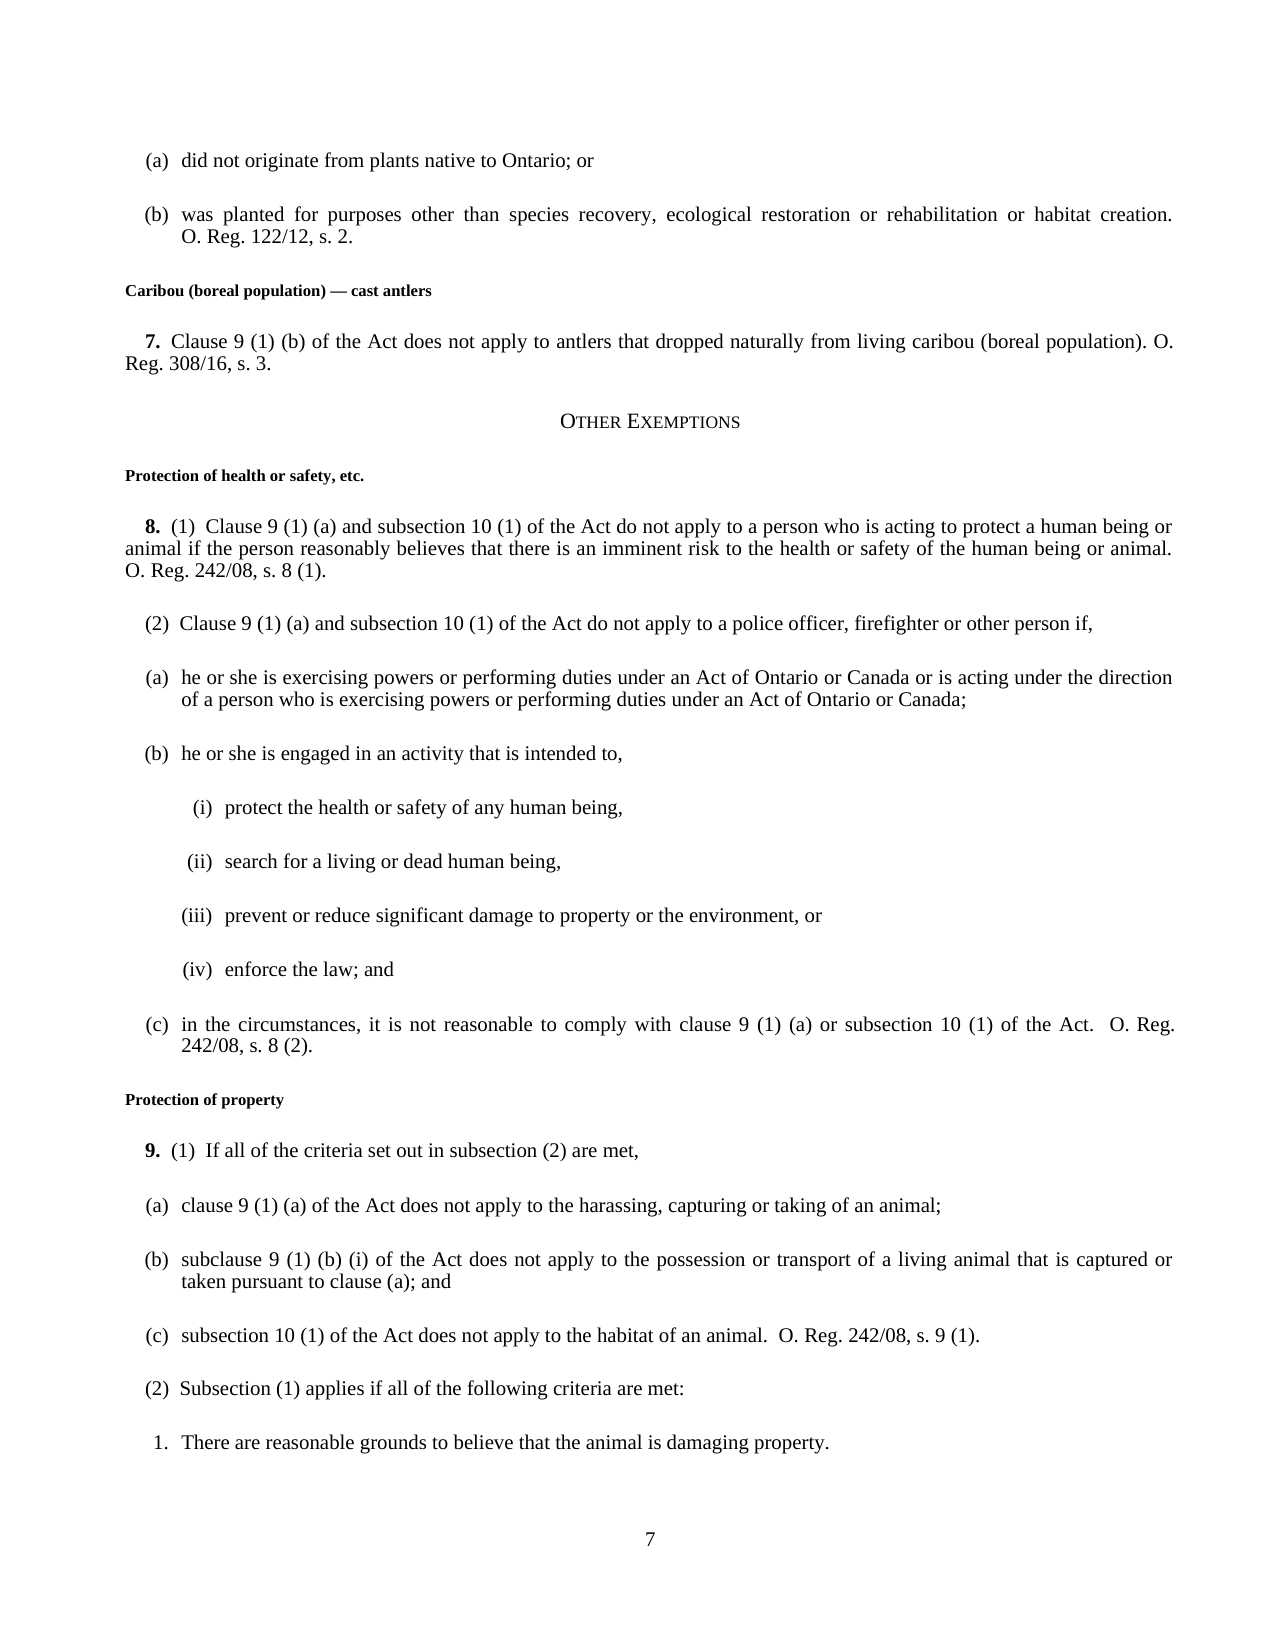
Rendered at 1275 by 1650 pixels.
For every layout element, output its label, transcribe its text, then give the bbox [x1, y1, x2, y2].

text 1. There are reasonable grounds to believe that the animal is damaging property. [125, 1432, 1175, 1454]
text (i) protect the health or safety of any human being, [125, 797, 1175, 819]
text (a) did not originate from plants native to ; or [125, 150, 1175, 172]
text Protection of property [125, 1091, 1175, 1109]
text (b) was planted for purposes other than species recovery, ecological restoration or rehabilitation or habitat creation. O. Reg. 122/12, s. 2. [125, 204, 1175, 248]
text (a) clause 9 (1) (a) of the Act does not apply to the harassing, capturing or taking of an animal; [125, 1195, 1175, 1216]
text 7. Clause 9 (1) (b) of the Act does not apply to antlers that dropped naturally from living caribou (boreal population). O. Reg. 308/16, s. 3. [125, 331, 1175, 374]
text (iii) prevent or reduce significant damage to property or the environment, or [125, 905, 1175, 927]
text Protection of health or safety, etc. [125, 466, 1175, 485]
text 9. (1) If all of the criteria set out in subsection (2) are met, [125, 1141, 1175, 1162]
text (2) Subsection (1) applies if all of the following criteria are met: [125, 1378, 1175, 1399]
text 8. (1) Clause 9 (1) (a) and subsection 10 (1) of the Act do not apply to a person who is acting to protect a human being or animal if the person reasonably believes that there is an imminent risk to the health or safety of the human being or animal. O. Reg. 242/08, s. 8 (1). [125, 516, 1175, 581]
text (iv) enforce the law; and [125, 959, 1175, 981]
text (2) Clause 9 (1) (a) and subsection 10 (1) of the Act do not apply to a police officer, firefighter or other person if, [125, 613, 1175, 634]
text Caribou (boreal population) — cast antlers [125, 281, 1175, 300]
text (b) he or she is engaged in an activity that is intended to, [125, 743, 1175, 764]
text (a) he or she is exercising powers or performing duties under an Act of Ontario or or is acting under the direction of a person who is exercising powers or performing duties under an Act of Ontario or ; [125, 667, 1175, 710]
text (c) subsection 10 (1) of the Act does not apply to the habitat of an animal. O. Reg. 242/08, s. 9 (1). [125, 1325, 1175, 1347]
text (b) subclause 9 (1) (b) (i) of the Act does not apply to the possession or transport of a living animal that is captured or taken pursuant to clause (a); and [125, 1249, 1175, 1292]
text (ii) search for a living or dead human being, [125, 851, 1175, 873]
subtitle Other Exemptions [125, 411, 1175, 433]
text (c) in the circumstances, it is not reasonable to comply with clause 9 (1) (a) or subsection 10 (1) of the Act. O. Reg. 242/08, s. 8 (2). [125, 1014, 1175, 1057]
